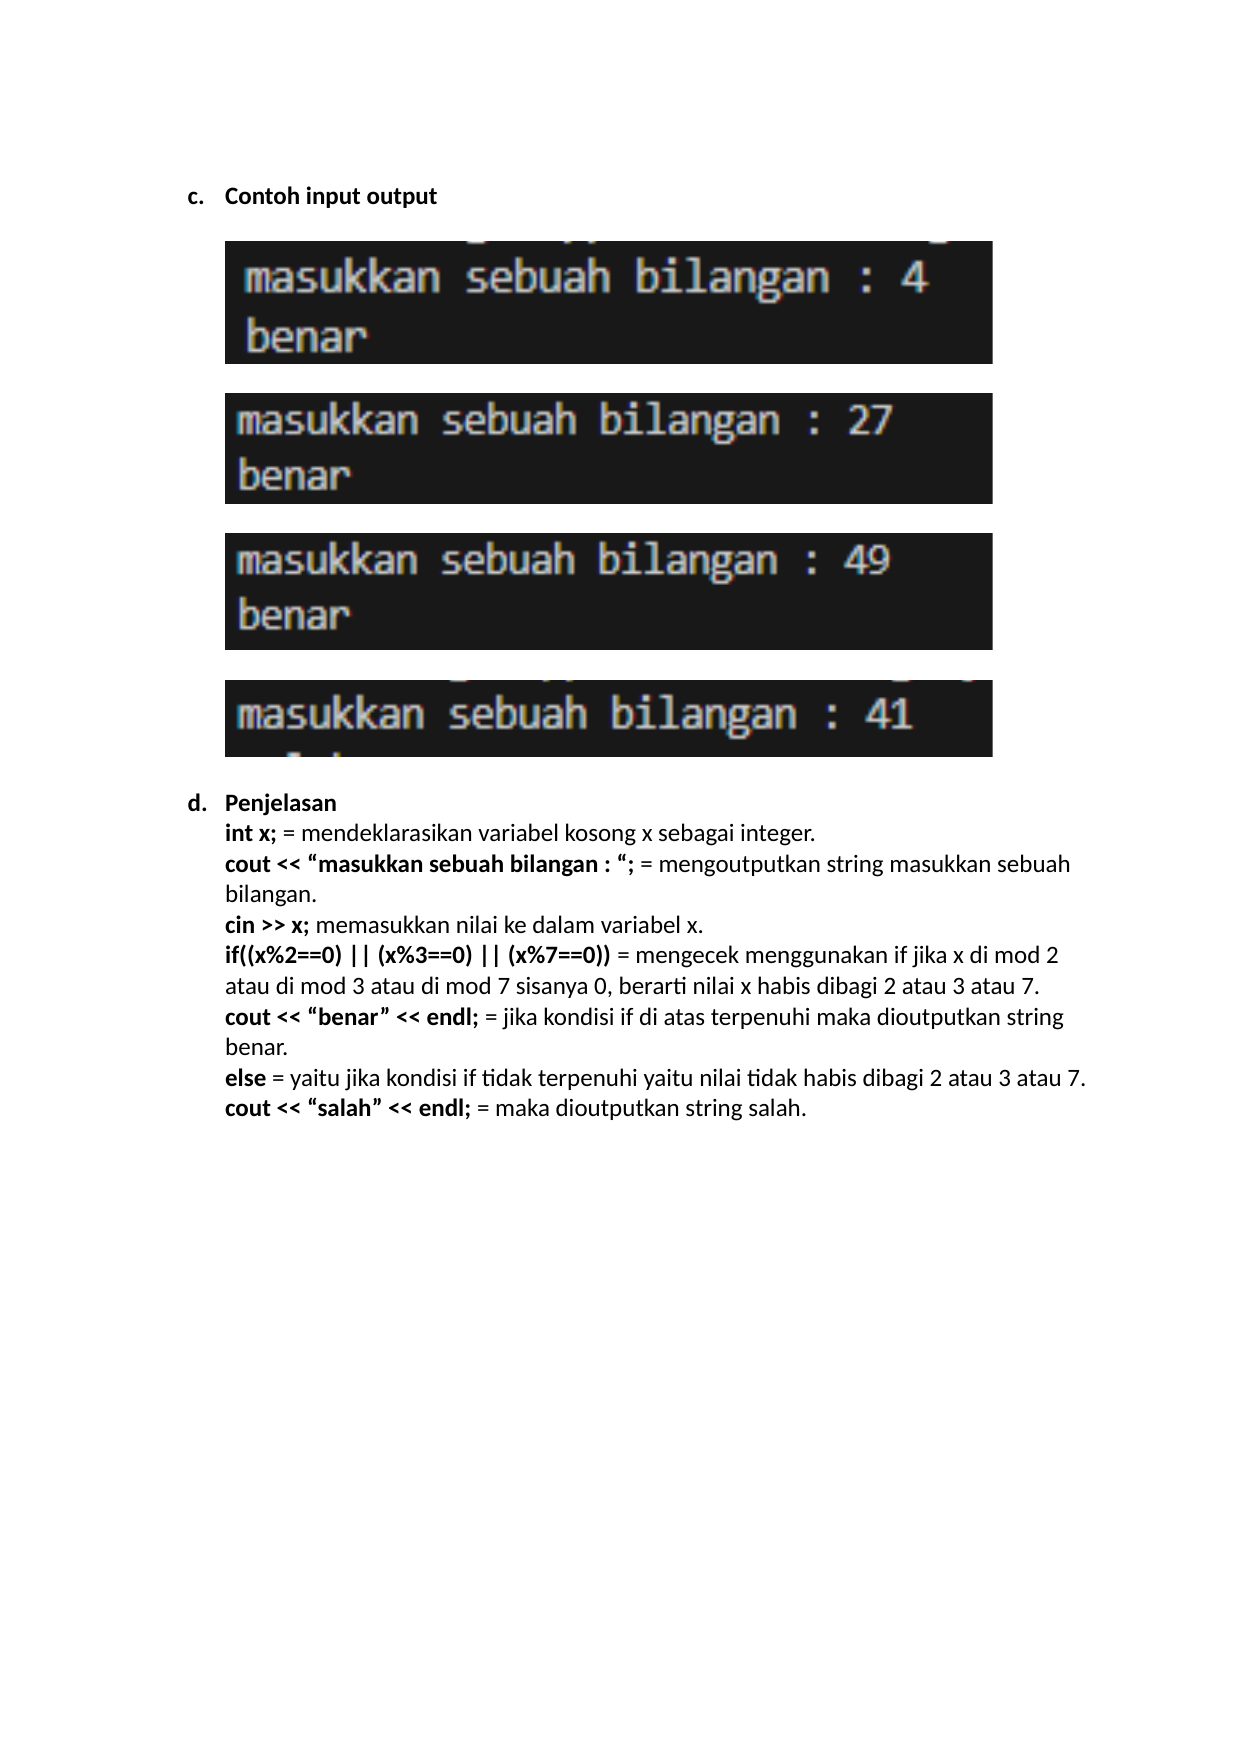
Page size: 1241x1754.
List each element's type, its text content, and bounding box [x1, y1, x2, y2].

picture [225, 393, 993, 504]
list cout << “salah” << endl; = maka dioutputkan string salah. [225, 1092, 1090, 1123]
list else = yaitu jika kondisi if tidak terpenuhi yaitu nilai tidak habis dibagi 2 atau 3 atau 7. [225, 1062, 1090, 1092]
list Contoh input output [187, 181, 1090, 211]
list if((x%2==0) || (x%3==0) || (x%7==0)) = mengecek menggunakan if jika x di mod 2 atau di mod 3 atau di mod 7 sisanya 0, berarti nilai x habis dibagi 2 atau 3 atau 7. [225, 939, 1090, 1001]
list cout << “benar” << endl; = jika kondisi if di atas terpenuhi maka dioutputkan string benar. [225, 1001, 1090, 1062]
list Penjelasan [187, 787, 1090, 817]
picture [225, 680, 993, 757]
list int x; = mendeklarasikan variabel kosong x sebagai integer. [225, 817, 1090, 848]
picture [225, 533, 993, 650]
picture [225, 241, 993, 364]
list cin >> x; memasukkan nilai ke dalam variabel x. [225, 909, 1090, 939]
list cout << “masukkan sebuah bilangan : “; = mengoutputkan string masukkan sebuah bilangan. [225, 848, 1090, 909]
